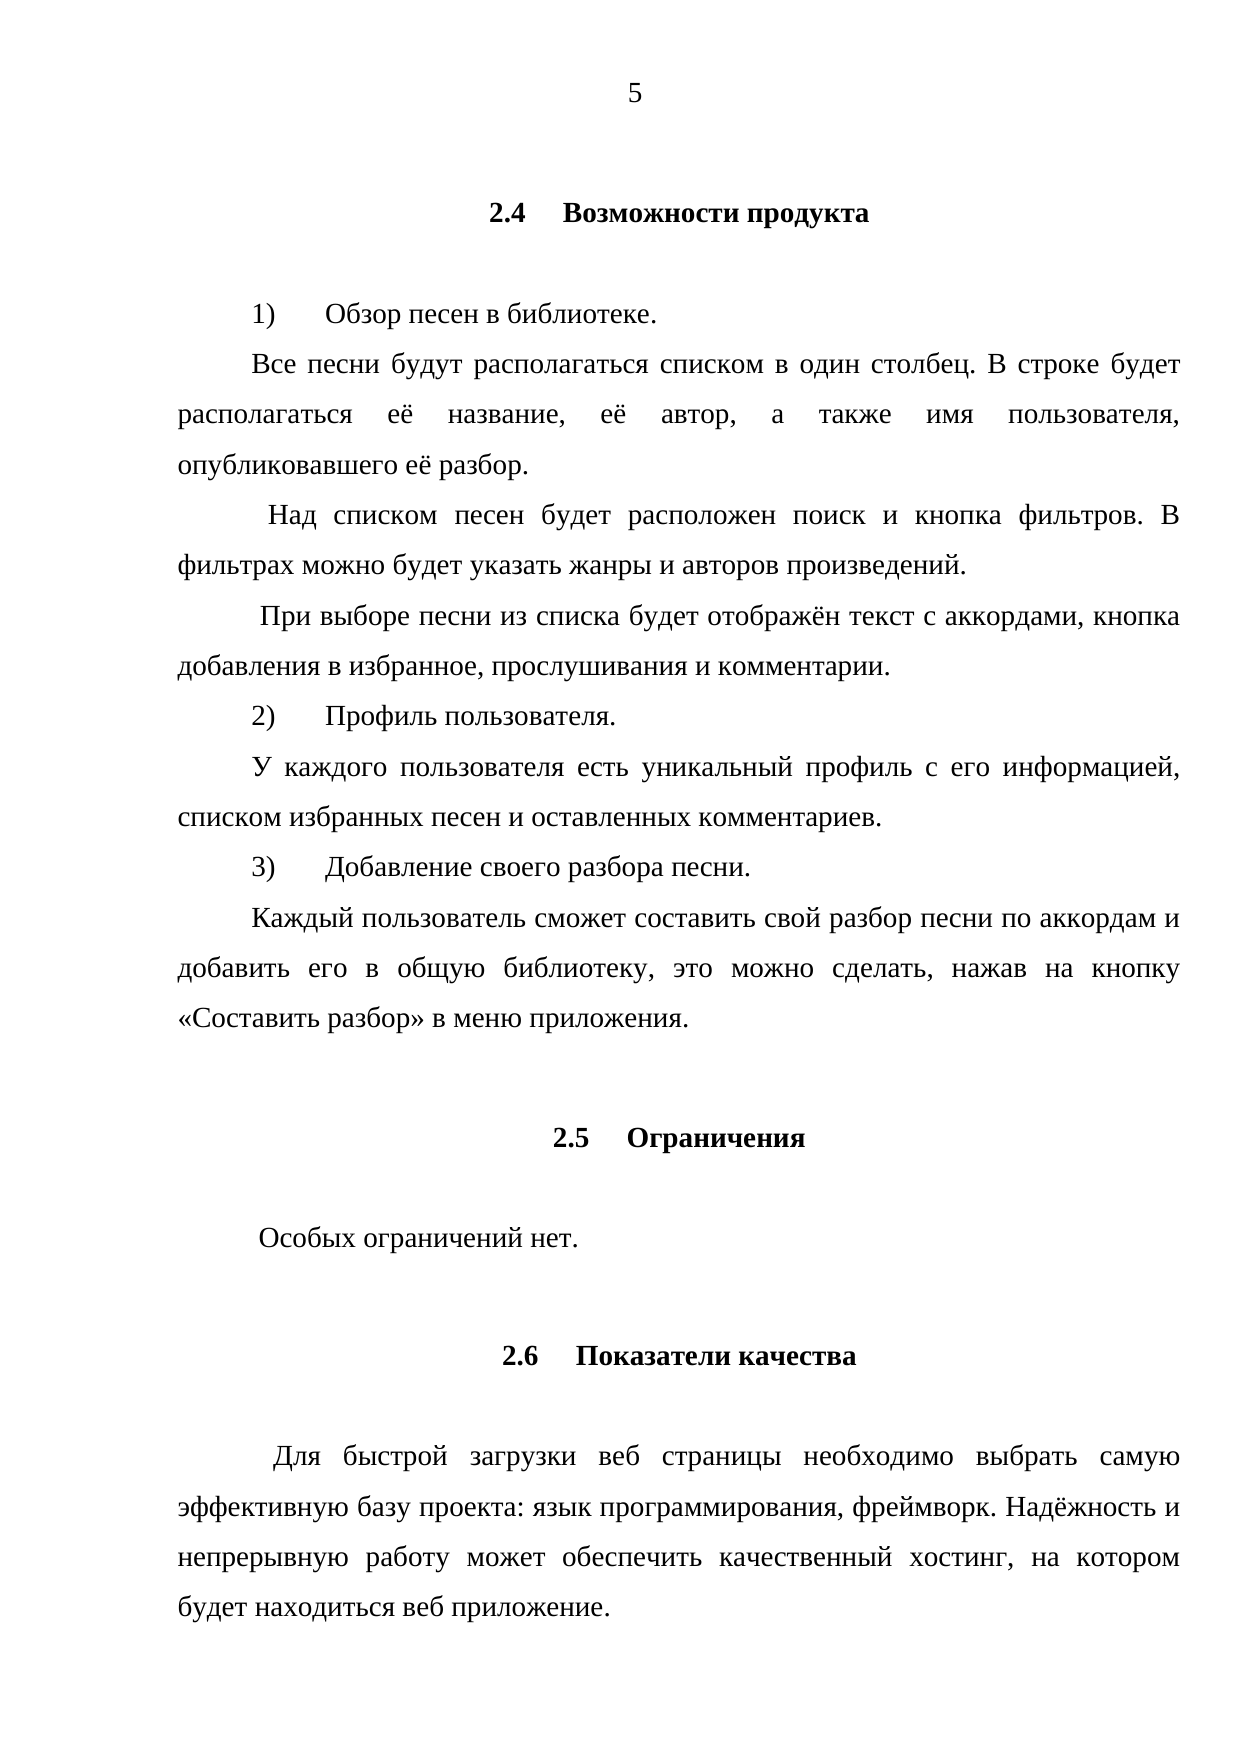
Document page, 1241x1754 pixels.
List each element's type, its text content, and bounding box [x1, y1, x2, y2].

subtitle Возможности продукта [177, 195, 1181, 229]
text Все песни будут располагаться списком в один столбец. В строке будет располагаться её название, её автор, а также имя пользователя, опубликовавшего её разбор. [177, 346, 1181, 480]
text При выборе песни из списка будет отображён текст с аккордами, кнопка добавления в избранное, прослушивания и комментарии. [177, 598, 1181, 682]
list Профиль пользователя. [177, 698, 1181, 732]
subtitle Ограничения [177, 1120, 1181, 1153]
list Добавление своего разбора песни. [177, 849, 1181, 883]
list Обзор песен в библиотеке. [177, 296, 1181, 329]
text Каждый пользователь сможет составить свой разбор песни по аккордам и добавить его в общую библиотеку, это можно сделать, нажав на кнопку «Составить разбор» в меню приложения. [177, 900, 1181, 1034]
subtitle Показатели качества [177, 1338, 1181, 1371]
text Особых ограничений нет. [177, 1221, 1181, 1254]
text Над списком песен будет расположен поиск и кнопка фильтров. В фильтрах можно будет указать жанры и авторов произведений. [177, 497, 1181, 581]
text Для быстрой загрузки веб страницы необходимо выбрать самую эффективную базу проекта: язык программирования, фреймворк. Надёжность и непрерывную работу может обеспечить качественный хостинг, на котором будет находиться веб приложение. [177, 1438, 1181, 1623]
text У каждого пользователя есть уникальный профиль с его информацией, списком избранных песен и оставленных комментариев. [177, 749, 1181, 833]
